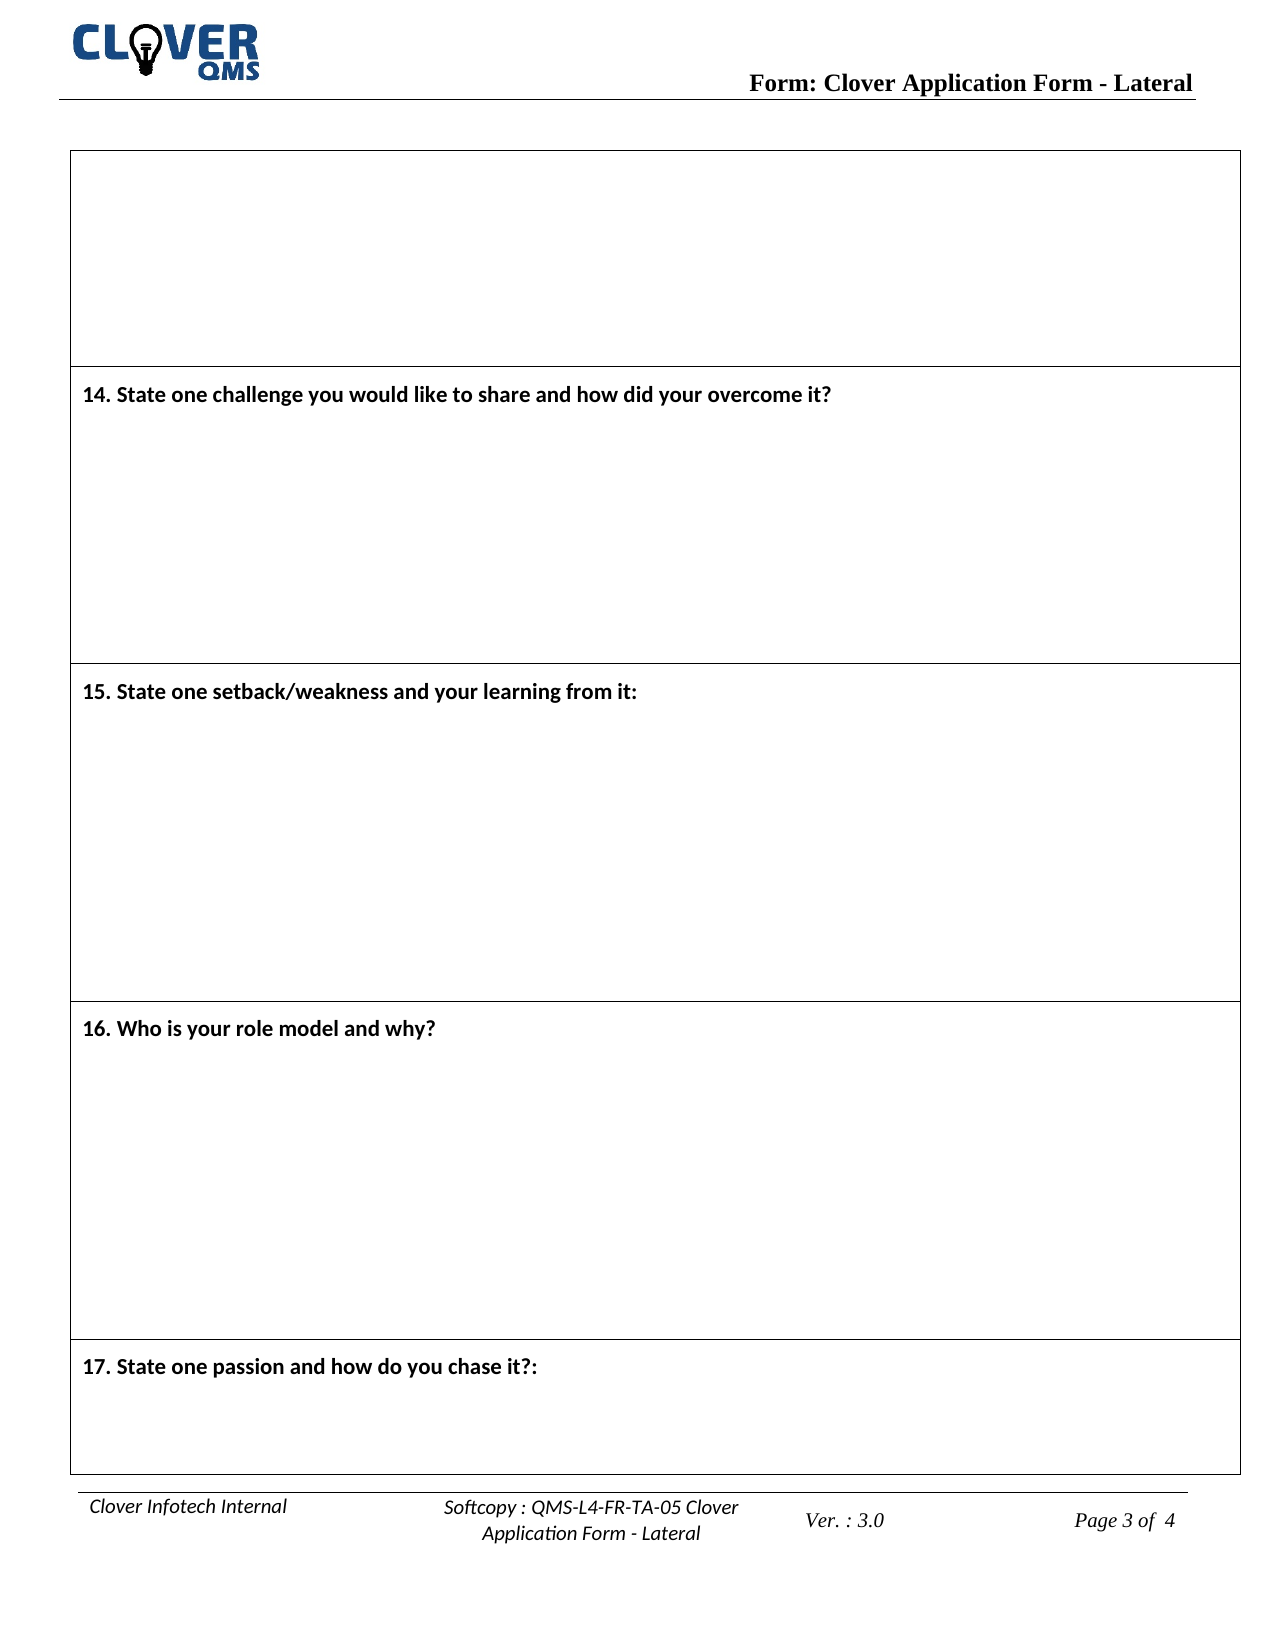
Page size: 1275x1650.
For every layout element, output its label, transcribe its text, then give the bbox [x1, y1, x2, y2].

table_cell 14. State one challenge you would like to share and how did your overcome it? [71, 367, 1240, 663]
table_cell 15. State one setback/weakness and your learning from it: [71, 664, 1240, 1001]
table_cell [71, 1340, 1240, 1474]
table_cell 16. Who is your role model and why? [71, 1002, 1240, 1339]
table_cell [71, 151, 1240, 366]
picture [59, 11, 274, 92]
